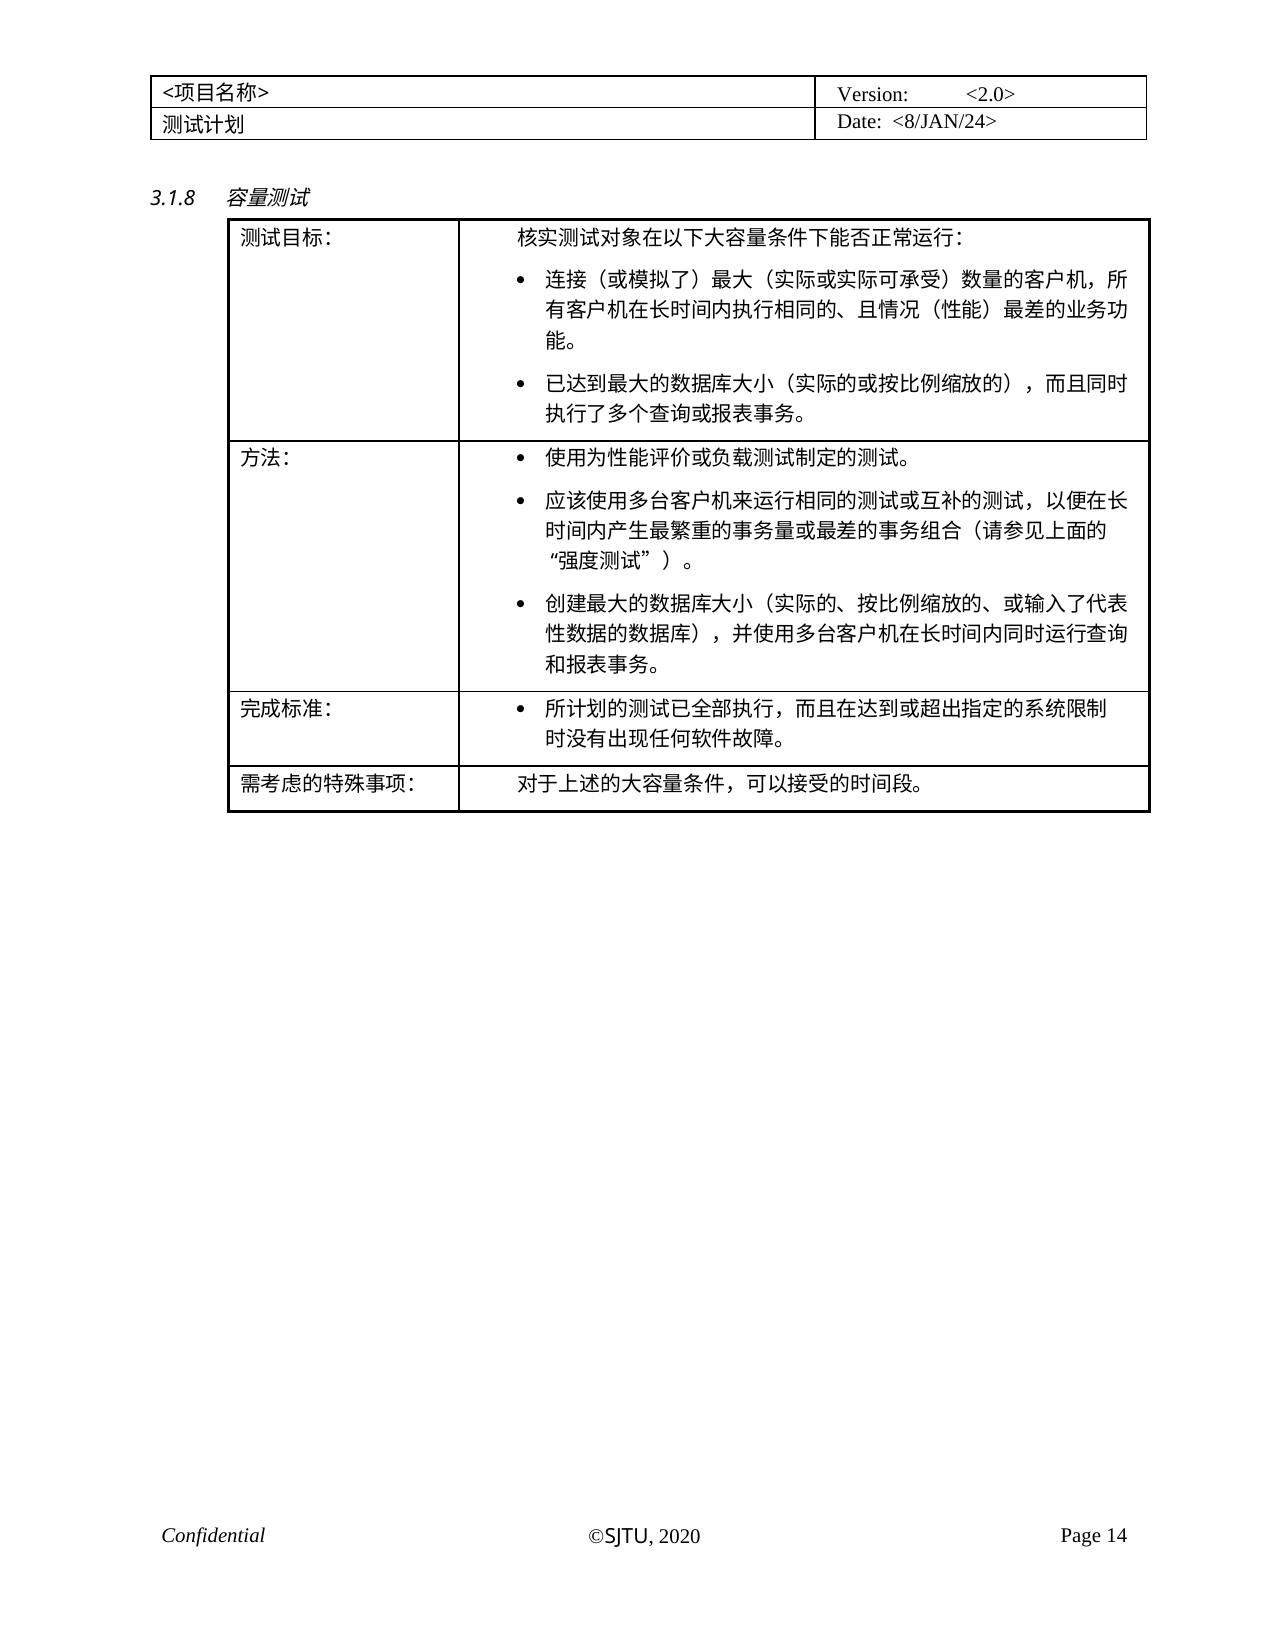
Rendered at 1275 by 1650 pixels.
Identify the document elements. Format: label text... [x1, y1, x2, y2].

table_cell 对于上述的大容量条件，可以接受的时间段。 [460, 767, 1148, 810]
subtitle 容量测试 [150, 181, 1125, 211]
table_cell 完成标准： [230, 692, 458, 765]
table_cell 需考虑的特殊事项： [230, 767, 458, 810]
table_header [核实测试对象在以下大容量条件下能否正常运行： 连接（或模拟了）最大（实际或实际可承受）数量的客户机，所 有客户机在长时间内执行相同的、且情况（性能）最差的业务功 能。 已达到最大的数据库大小（实际的或按比例缩放的），而且同时 执行了多个查询或报表事务。 [460, 221, 1148, 440]
table_header 测试目标： [230, 221, 458, 440]
table_cell 使用为性能评价或负载测试制定的测试。 应该使用多台客户机来运行相同的测试或互补的测试，以便在长 时间内产生最繁重的事务量或最差的事务组合（请参见上面的 “强度测试”）。 创建最大的数据库大小（实际的、按比例缩放的、或输入了代表 性数据的数据库），并使用多台客户机在长时间内同时运行查询 和报表事务。 [460, 442, 1148, 691]
table_cell 所计划的测试已全部执行，而且在达到或超出指定的系统限制 时没有出现任何软件故障。 [460, 692, 1148, 765]
table_cell 方法： [230, 442, 458, 691]
